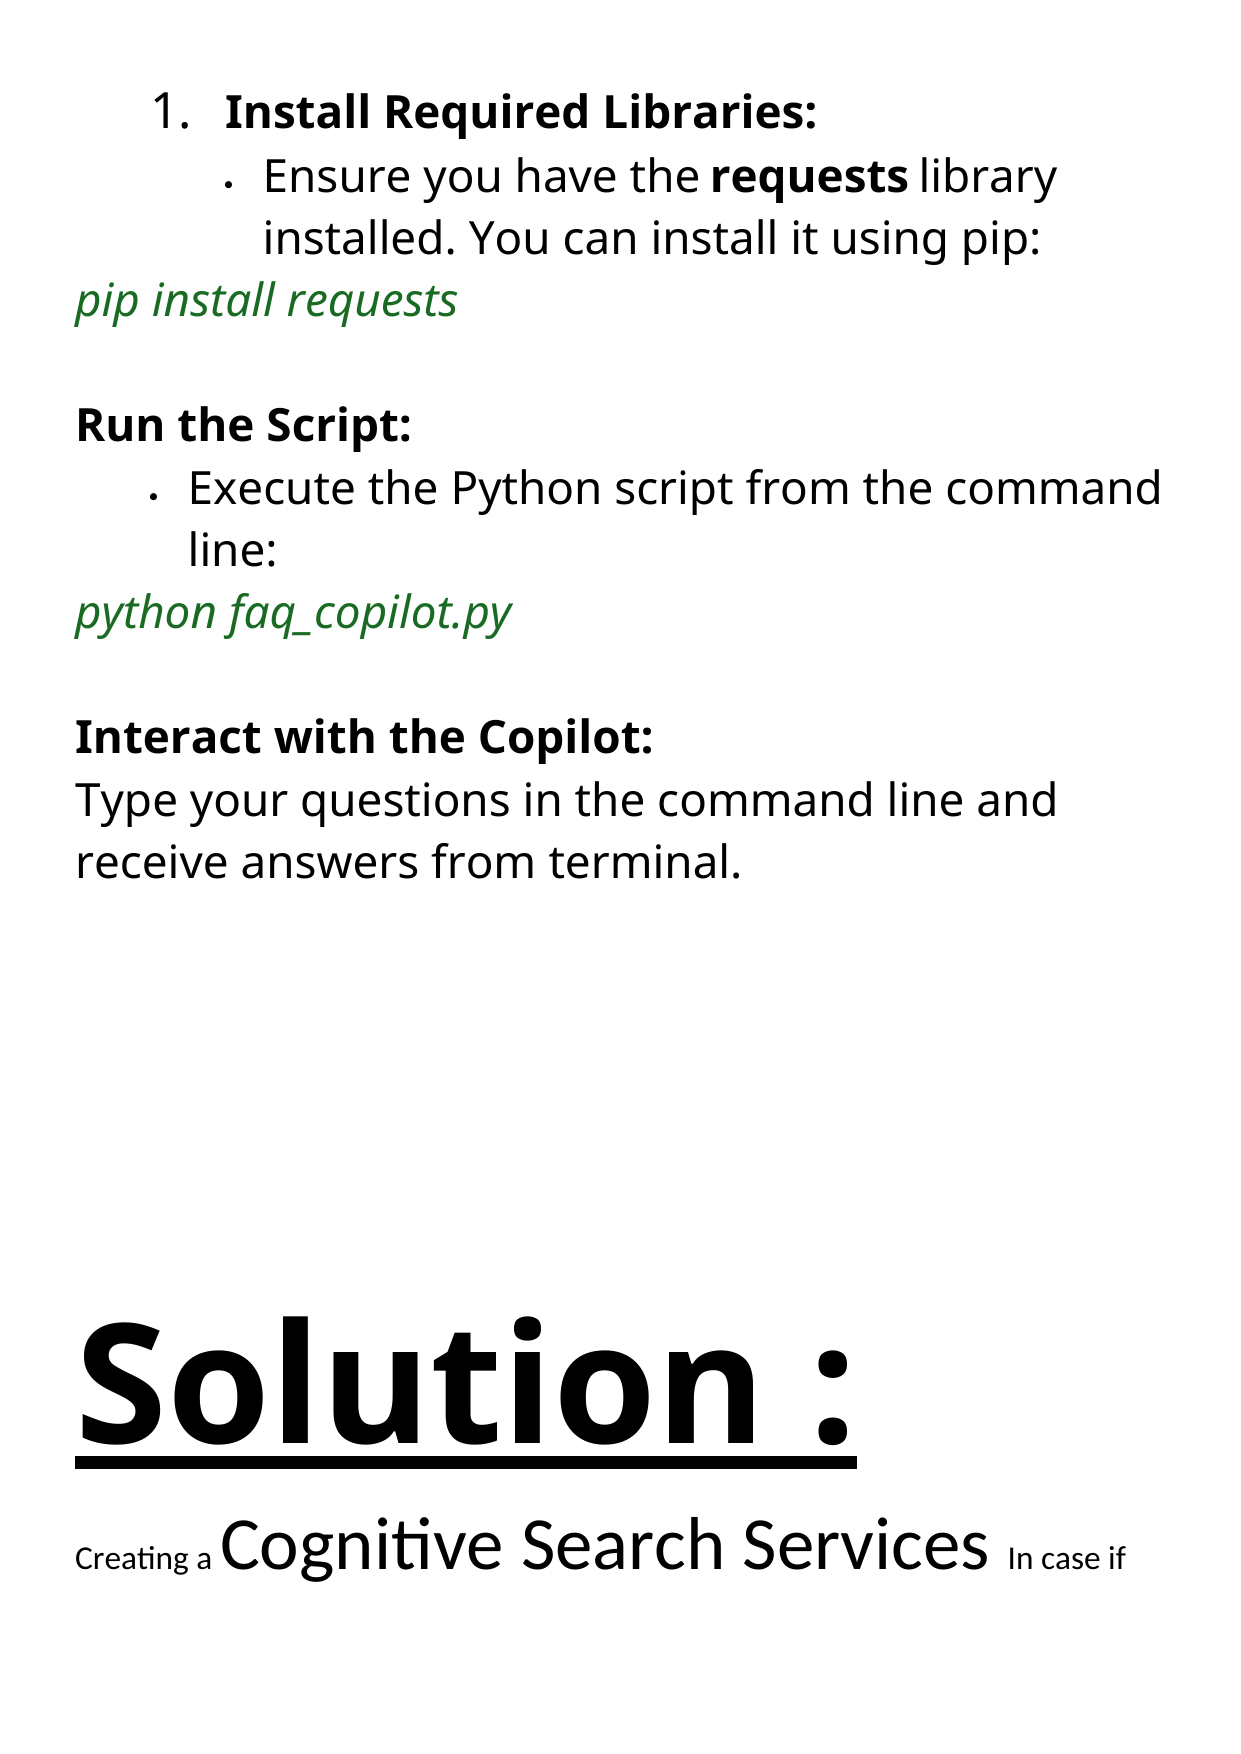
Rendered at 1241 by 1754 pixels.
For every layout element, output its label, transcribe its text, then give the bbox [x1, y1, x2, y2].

list Execute the Python script from the command line: [150, 455, 1165, 580]
text Type your questions in the command line and receive answers from terminal. [75, 767, 1165, 892]
subtitle Solution : [75, 1266, 1165, 1493]
list Install Required Libraries: [150, 75, 1165, 143]
list Ensure you have the requests library installed. You can install it using pip: [225, 143, 1165, 268]
text Creating a Cognitive Search Services In case if [75, 1497, 1165, 1588]
text python faq_copilot.py [75, 580, 1165, 642]
text pip install requests Run the Script: [75, 268, 1165, 455]
text Interact with the Copilot: [75, 705, 1165, 767]
